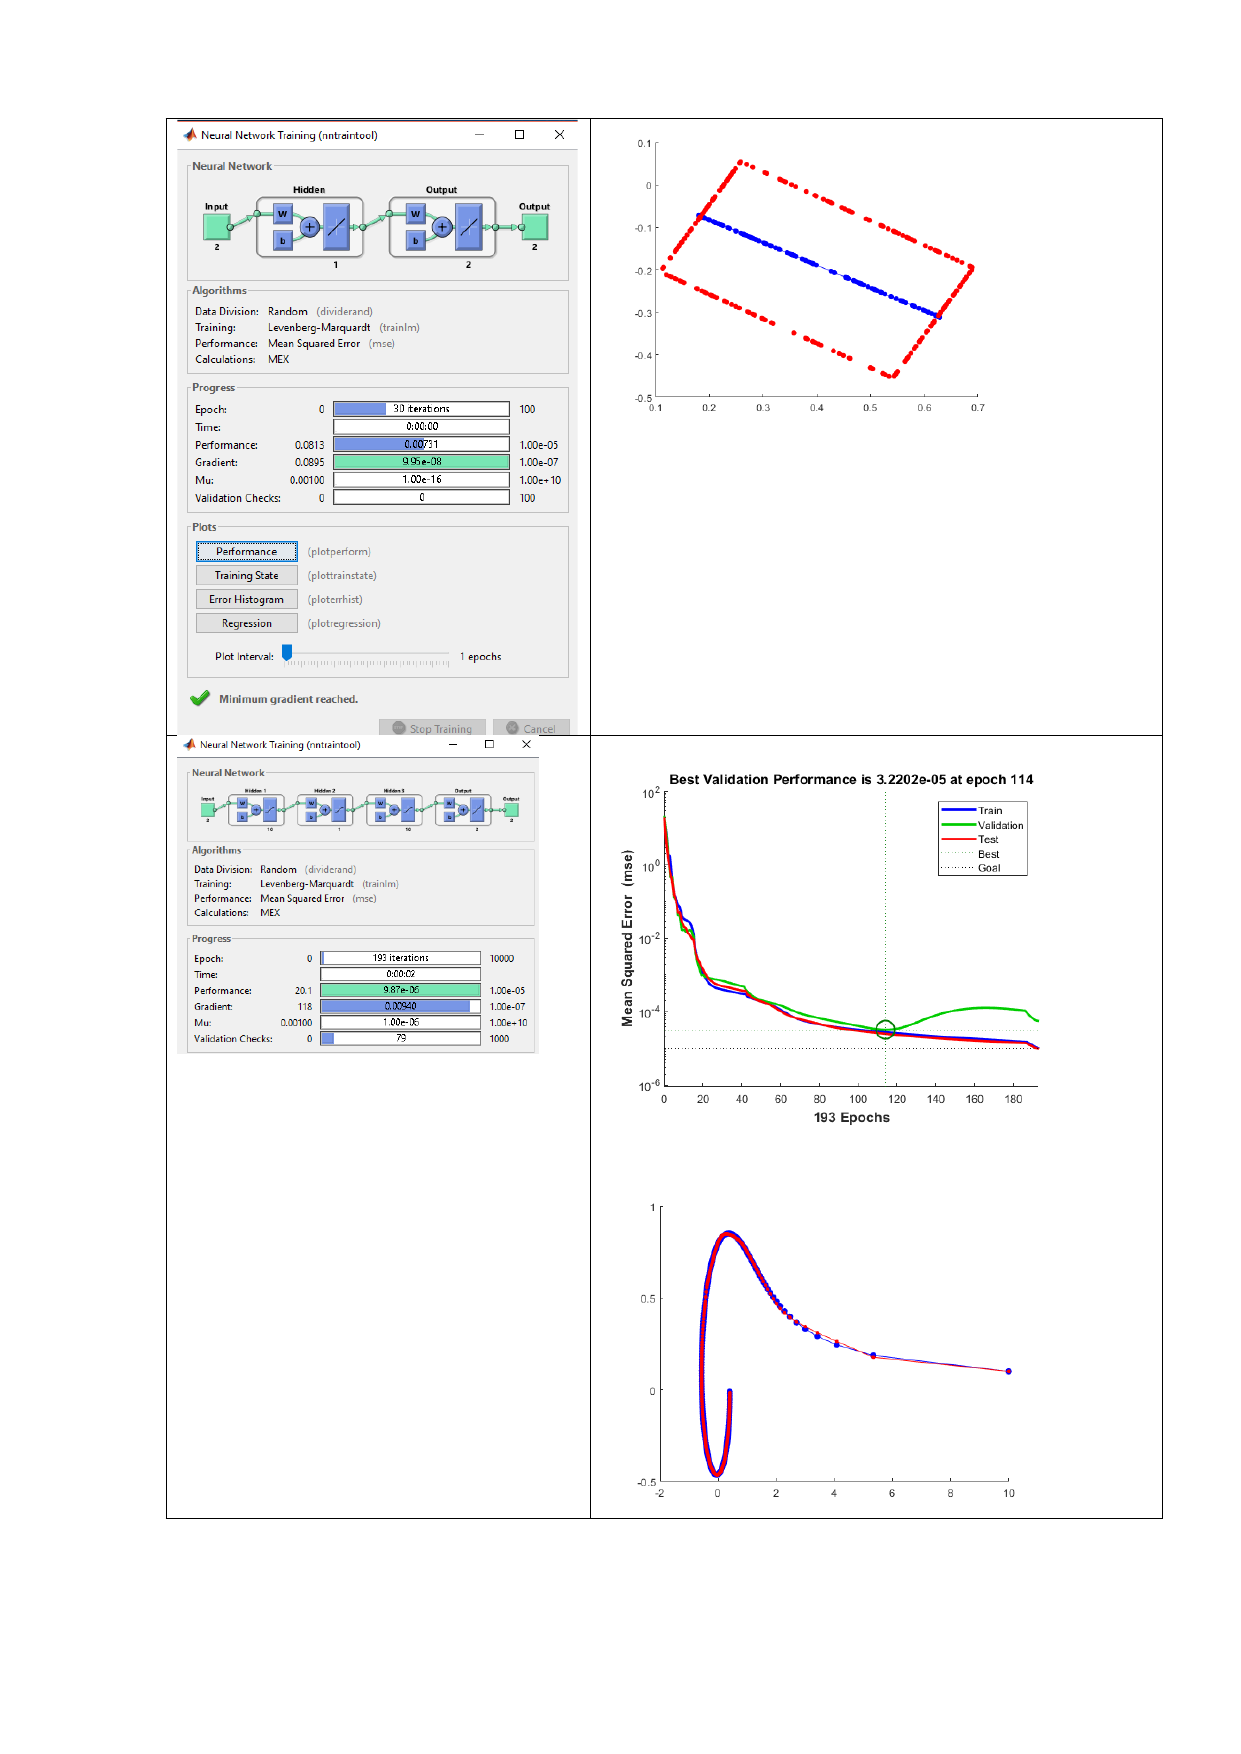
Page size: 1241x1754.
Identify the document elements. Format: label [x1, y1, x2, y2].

picture [177, 119, 578, 1054]
table_header [167, 119, 177, 735]
table_header [578, 119, 590, 735]
picture [601, 119, 1017, 431]
picture [601, 763, 1084, 1126]
table_cell [591, 736, 1162, 1518]
picture [601, 1181, 1051, 1518]
table_cell [167, 736, 590, 1518]
table_header [591, 119, 1162, 735]
